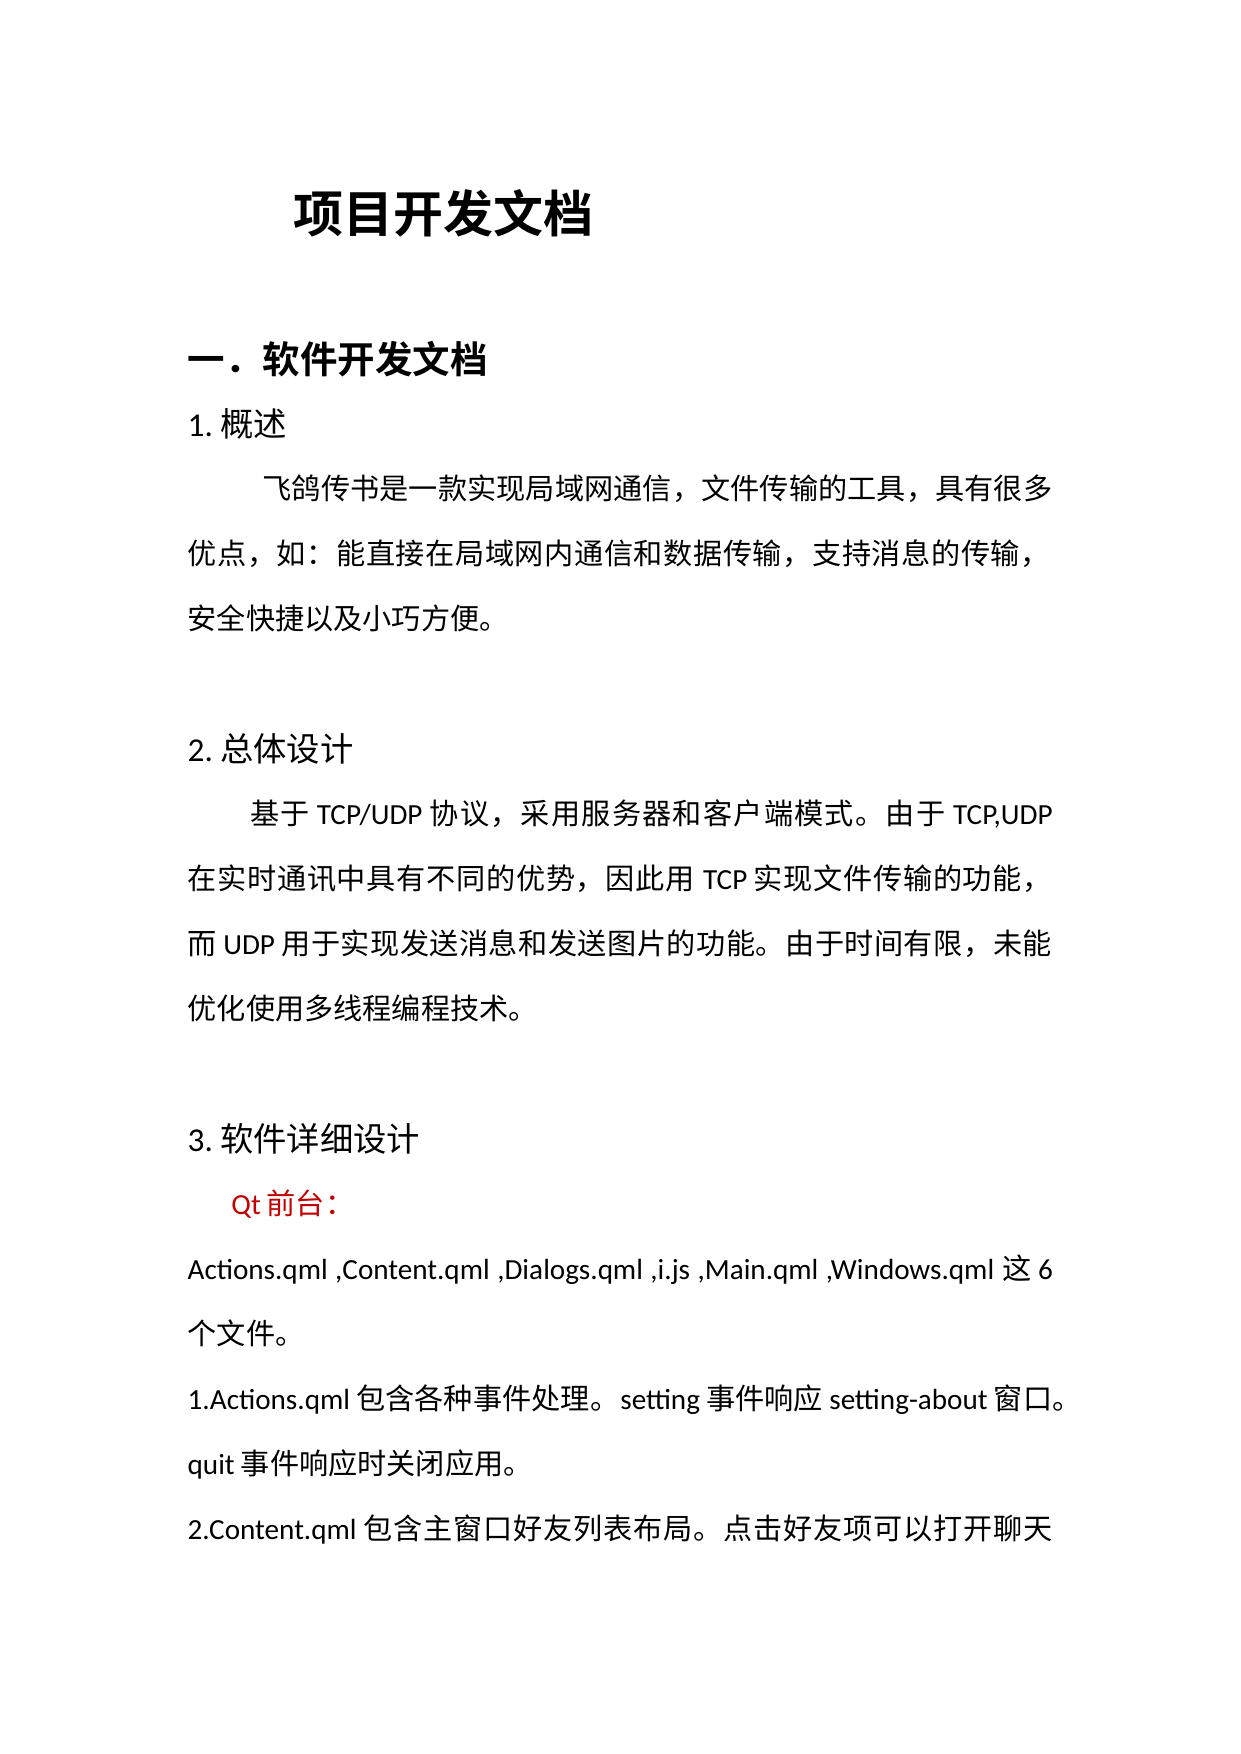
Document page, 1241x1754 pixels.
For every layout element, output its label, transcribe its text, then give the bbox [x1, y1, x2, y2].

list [187, 1494, 1053, 1559]
list 总体设计 [187, 714, 1053, 779]
list 软件详细设计 [187, 1104, 1053, 1169]
list 软件开发文档 [187, 324, 1053, 389]
list Actions.qml ,Content.qml ,Dialogs.qml ,i.js ,Main.qml ,Windows.qml这6个文件。 [187, 1234, 1053, 1364]
list 飞鸽传书是一款实现局域网通信，文件传输的工具，具有很多优点，如：能直接在局域网内通信和数据传输，支持消息的传输，安全快捷以及小巧方便。 [187, 454, 1053, 649]
list 1.Actions.qml包含各种事件处理。setting事件响应setting-about窗口。quit事件响应时关闭应用。 [187, 1364, 1053, 1494]
list 概述 [187, 389, 1053, 454]
list Qt前台： [187, 1169, 1053, 1234]
text 项目开发文档 [187, 162, 1053, 259]
list 基于TCP/UDP协议，采用服务器和客户端模式。由于TCP,UDP在实时通讯中具有不同的优势，因此用TCP实现文件传输的功能，而UDP用于实现发送消息和发送图片的功能。由于时间有限，未能优化使用多线程编程技术。 [187, 779, 1053, 1039]
